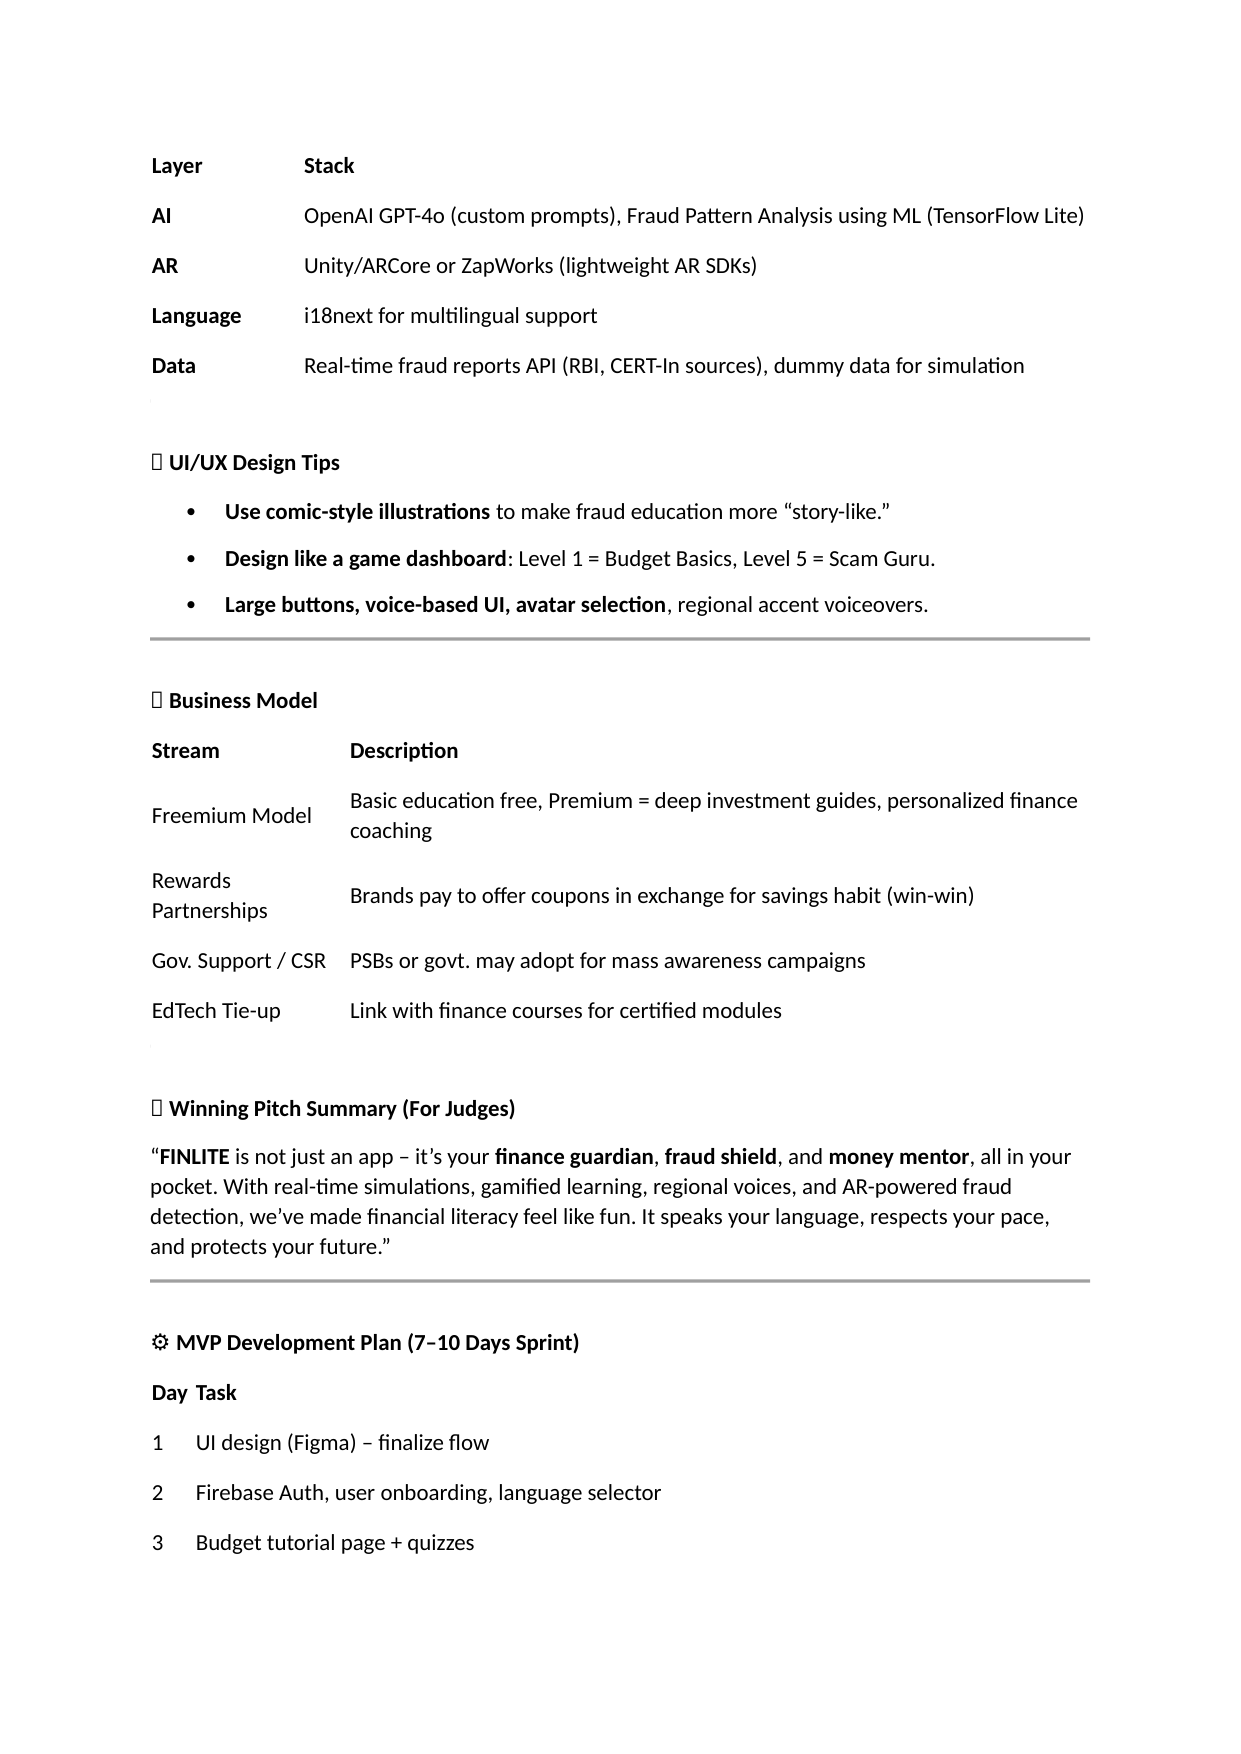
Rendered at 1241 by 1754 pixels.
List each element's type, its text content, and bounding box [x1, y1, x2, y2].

table_header Day [150, 1377, 194, 1427]
table_cell AR [150, 250, 302, 300]
table_cell PSBs or govt. may adopt for mass awareness campaigns [348, 945, 1090, 995]
table_header Layer [150, 150, 302, 200]
table_cell AI [150, 200, 302, 250]
table_cell EdTech Tie-up [150, 995, 348, 1044]
table_cell Real-time fraud reports API (RBI, CERT-In sources), dummy data for simulation [302, 350, 1090, 399]
table_header Description [348, 735, 1090, 784]
text ⚙️ MVP Development Plan (7–10 Days Sprint) [150, 1326, 1090, 1357]
table_cell Budget tutorial page + quizzes [194, 1526, 668, 1576]
table_header Stream [150, 735, 348, 784]
table_cell 1 [150, 1427, 194, 1476]
table_header Task [194, 1377, 668, 1427]
table_cell Rewards Partnerships [150, 865, 348, 945]
table_cell Basic education free, Premium = deep investment guides, personalized finance coaching [348, 785, 1090, 865]
table_cell UI design (Figma) – finalize flow [194, 1427, 668, 1476]
table_cell OpenAI GPT-4o (custom prompts), Fraud Pattern Analysis using ML (TensorFlow Lite) [302, 200, 1090, 250]
table_cell Language [150, 300, 302, 349]
list Design like a game dashboard: Level 1 = Budget Basics, Level 5 = Scam Guru. [187, 544, 1090, 572]
table_cell Gov. Support / CSR [150, 945, 348, 995]
table_cell Freemium Model [150, 785, 348, 865]
table_cell i18next for multilingual support [302, 300, 1090, 349]
text 🧠 Winning Pitch Summary (For Judges) [150, 1091, 1090, 1123]
table_cell Firebase Auth, user onboarding, language selector [194, 1476, 668, 1526]
table_cell Brands pay to offer coupons in exchange for savings habit (win-win) [348, 865, 1090, 945]
table_cell Link with finance courses for certified modules [348, 995, 1090, 1044]
list Large buttons, voice-based UI, avatar selection, regional accent voiceovers. [187, 591, 1090, 618]
table_cell Unity/ARCore or ZapWorks (lightweight AR SDKs) [302, 250, 1090, 300]
table_cell Data [150, 350, 302, 399]
table_header Stack [302, 150, 1090, 200]
text “FINLITE is not just an app – it’s your finance guardian, fraud shield, and money mentor, all in your pocket. With real-time simulations, gamified learning, regional voices, and AR-powered fraud detection, we’ve made financial literacy feel like fun. It speaks your language, respects your pace, and protects your future.” [150, 1142, 1090, 1261]
text 🧩 UI/UX Design Tips [150, 446, 1090, 478]
table_cell 3 [150, 1526, 194, 1576]
list Use comic-style illustrations to make fraud education more “story-like.” [187, 497, 1090, 525]
text 🤑 Business Model [150, 684, 1090, 716]
table_cell 2 [150, 1476, 194, 1526]
